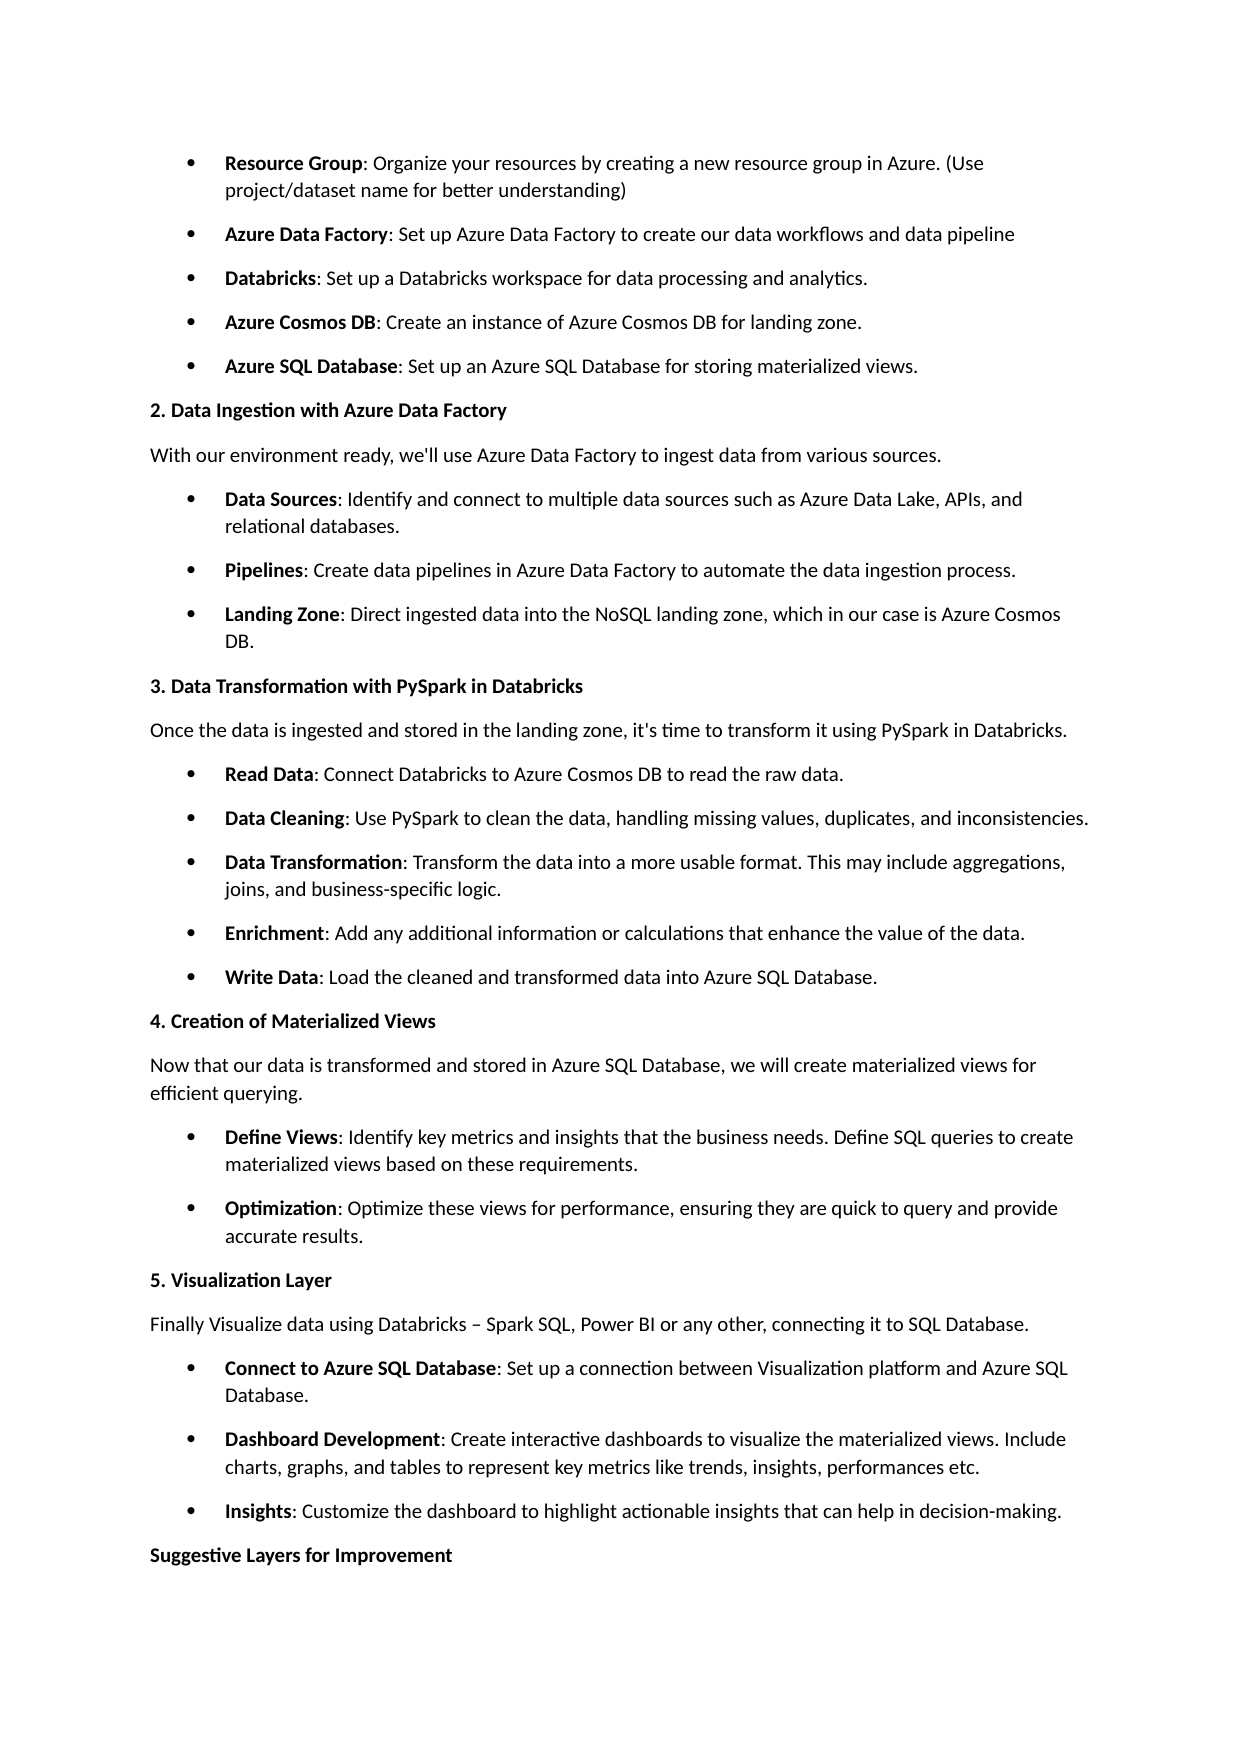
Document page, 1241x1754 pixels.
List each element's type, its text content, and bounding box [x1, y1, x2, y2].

text Suggestive Layers for Improvement [150, 1542, 1090, 1568]
list Write Data: Load the cleaned and transformed data into Azure SQL Database. [187, 964, 1090, 990]
text 2. Data Ingestion with Azure Data Factory [150, 398, 1090, 423]
list Data Sources: Identify and connect to multiple data sources such as Azure Data Lake, APIs, and relational databases. [187, 486, 1090, 539]
list Connect to Azure SQL Database: Set up a connection between Visualization platform and Azure SQL Database. [187, 1355, 1090, 1408]
list Define Views: Identify key metrics and insights that the business needs. Define SQL queries to create materialized views based on these requirements. [187, 1124, 1090, 1177]
list Data Cleaning: Use PySpark to clean the data, handling missing values, duplicates, and inconsistencies. [187, 805, 1090, 830]
text Once the data is ingested and stored in the landing zone, it's time to transform it using PySpark in Databricks. [150, 717, 1090, 742]
list Dashboard Development: Create interactive dashboards to visualize the materialized views. Include charts, graphs, and tables to represent key metrics like trends, insights, performances etc. [187, 1427, 1090, 1479]
text 4. Creation of Materialized Views [150, 1009, 1090, 1034]
text Finally Visualize data using Databricks – Spark SQL, Power BI or any other, connecting it to SQL Database. [150, 1311, 1090, 1337]
list Resource Group: Organize your resources by creating a new resource group in Azure. (Use project/dataset name for better understanding) [187, 150, 1090, 203]
list Optimization: Optimize these views for performance, ensuring they are quick to query and provide accurate results. [187, 1196, 1090, 1248]
list Enrichment: Add any additional information or calculations that enhance the value of the data. [187, 921, 1090, 946]
list Data Transformation: Transform the data into a more usable format. This may include aggregations, joins, and business-specific logic. [187, 849, 1090, 902]
list Azure SQL Database: Set up an Azure SQL Database for storing materialized views. [187, 354, 1090, 379]
text 5. Visualization Layer [150, 1267, 1090, 1292]
text Now that our data is transformed and stored in Azure SQL Database, we will create materialized views for efficient querying. [150, 1053, 1090, 1106]
list Read Data: Connect Databricks to Azure Cosmos DB to read the raw data. [187, 761, 1090, 786]
list Azure Cosmos DB: Create an instance of Azure Cosmos DB for landing zone. [187, 309, 1090, 335]
text With our environment ready, we'll use Azure Data Factory to ingest data from various sources. [150, 442, 1090, 467]
list Insights: Customize the dashboard to highlight actionable insights that can help in decision-making. [187, 1498, 1090, 1523]
list Databricks: Set up a Databricks workspace for data processing and analytics. [187, 266, 1090, 291]
list Landing Zone: Direct ingested data into the NoSQL landing zone, which in our case is Azure Cosmos DB. [187, 601, 1090, 654]
list Pipelines: Create data pipelines in Azure Data Factory to automate the data ingestion process. [187, 557, 1090, 583]
text 3. Data Transformation with PySpark in Databricks [150, 673, 1090, 698]
list Azure Data Factory: Set up Azure Data Factory to create our data workflows and data pipeline [187, 221, 1090, 247]
